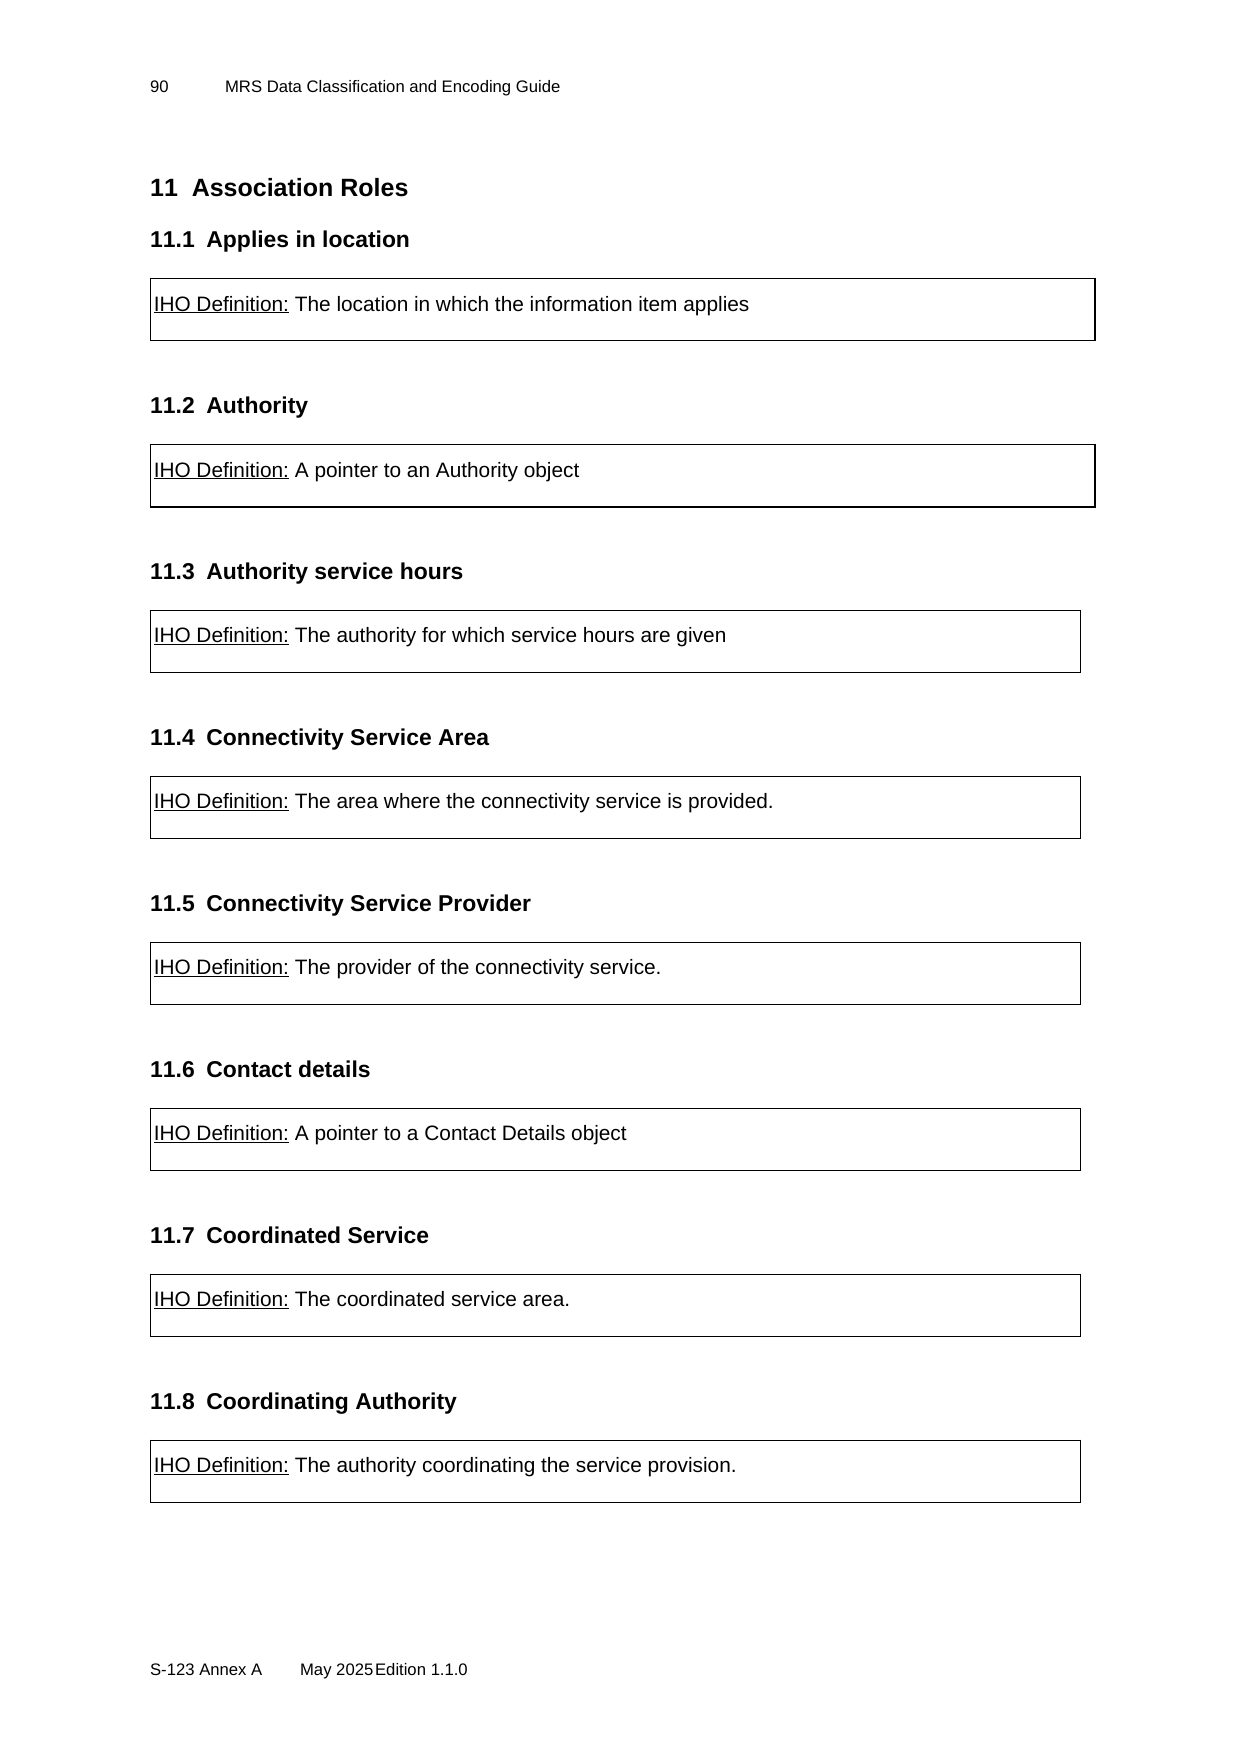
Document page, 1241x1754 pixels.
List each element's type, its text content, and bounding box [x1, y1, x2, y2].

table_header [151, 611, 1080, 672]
subtitle Authority service hours [150, 559, 1090, 585]
subtitle Connectivity Service Area [150, 725, 1090, 751]
subtitle Applies in location [150, 227, 1090, 253]
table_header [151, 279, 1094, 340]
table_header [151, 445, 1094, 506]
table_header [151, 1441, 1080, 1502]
subtitle Coordinating Authority [150, 1388, 1090, 1414]
subtitle Association Roles [150, 174, 1090, 202]
subtitle Authority [150, 393, 1090, 419]
subtitle Contact details [150, 1057, 1090, 1083]
subtitle Connectivity Service Provider [150, 891, 1090, 917]
subtitle Coordinated Service [150, 1222, 1090, 1248]
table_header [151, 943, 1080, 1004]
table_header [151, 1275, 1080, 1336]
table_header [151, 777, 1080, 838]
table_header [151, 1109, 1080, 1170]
